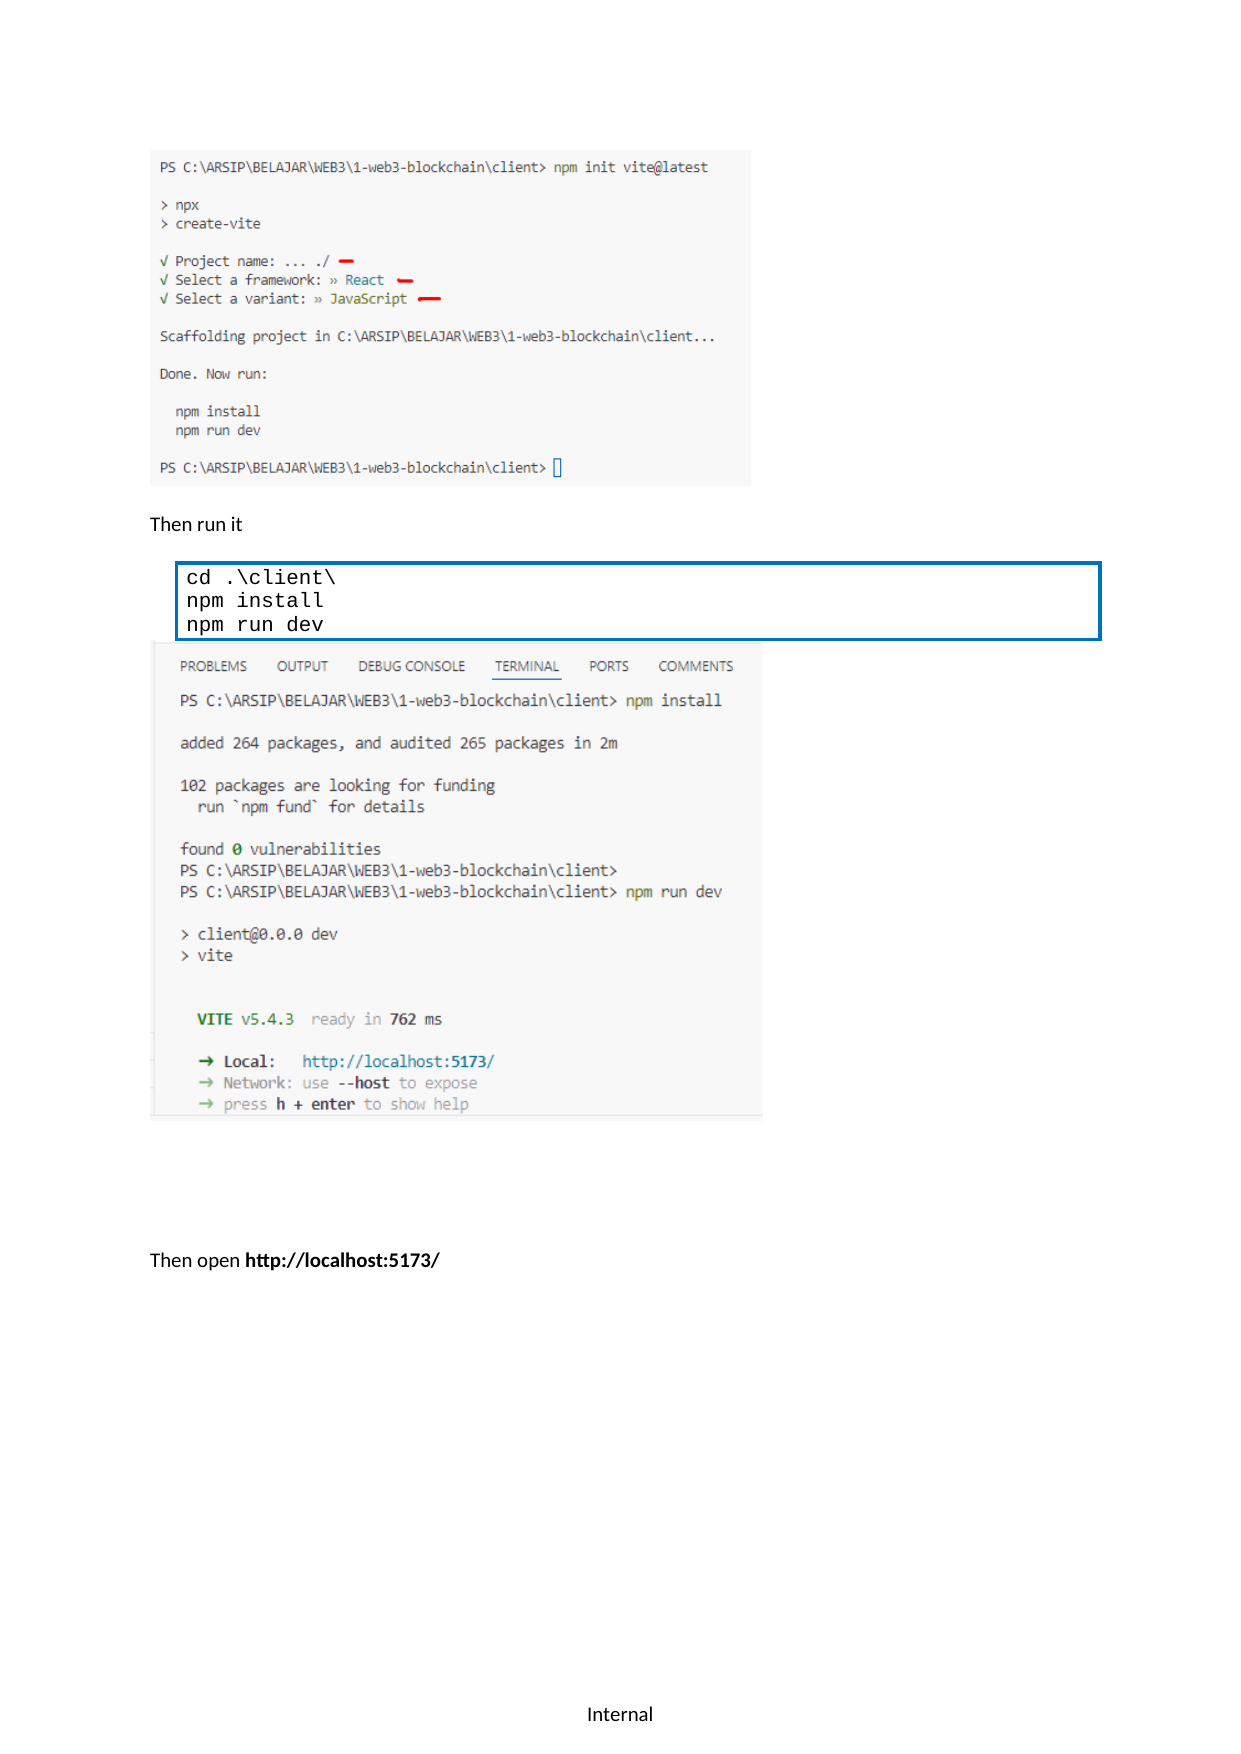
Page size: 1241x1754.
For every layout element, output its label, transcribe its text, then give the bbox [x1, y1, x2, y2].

text cd .\client\ npm install npm run dev [178, 565, 1098, 638]
picture [150, 150, 752, 486]
text Then run it [150, 511, 1090, 536]
text Then open http://localhost:5173/ [150, 1247, 1090, 1272]
picture [150, 640, 763, 1121]
